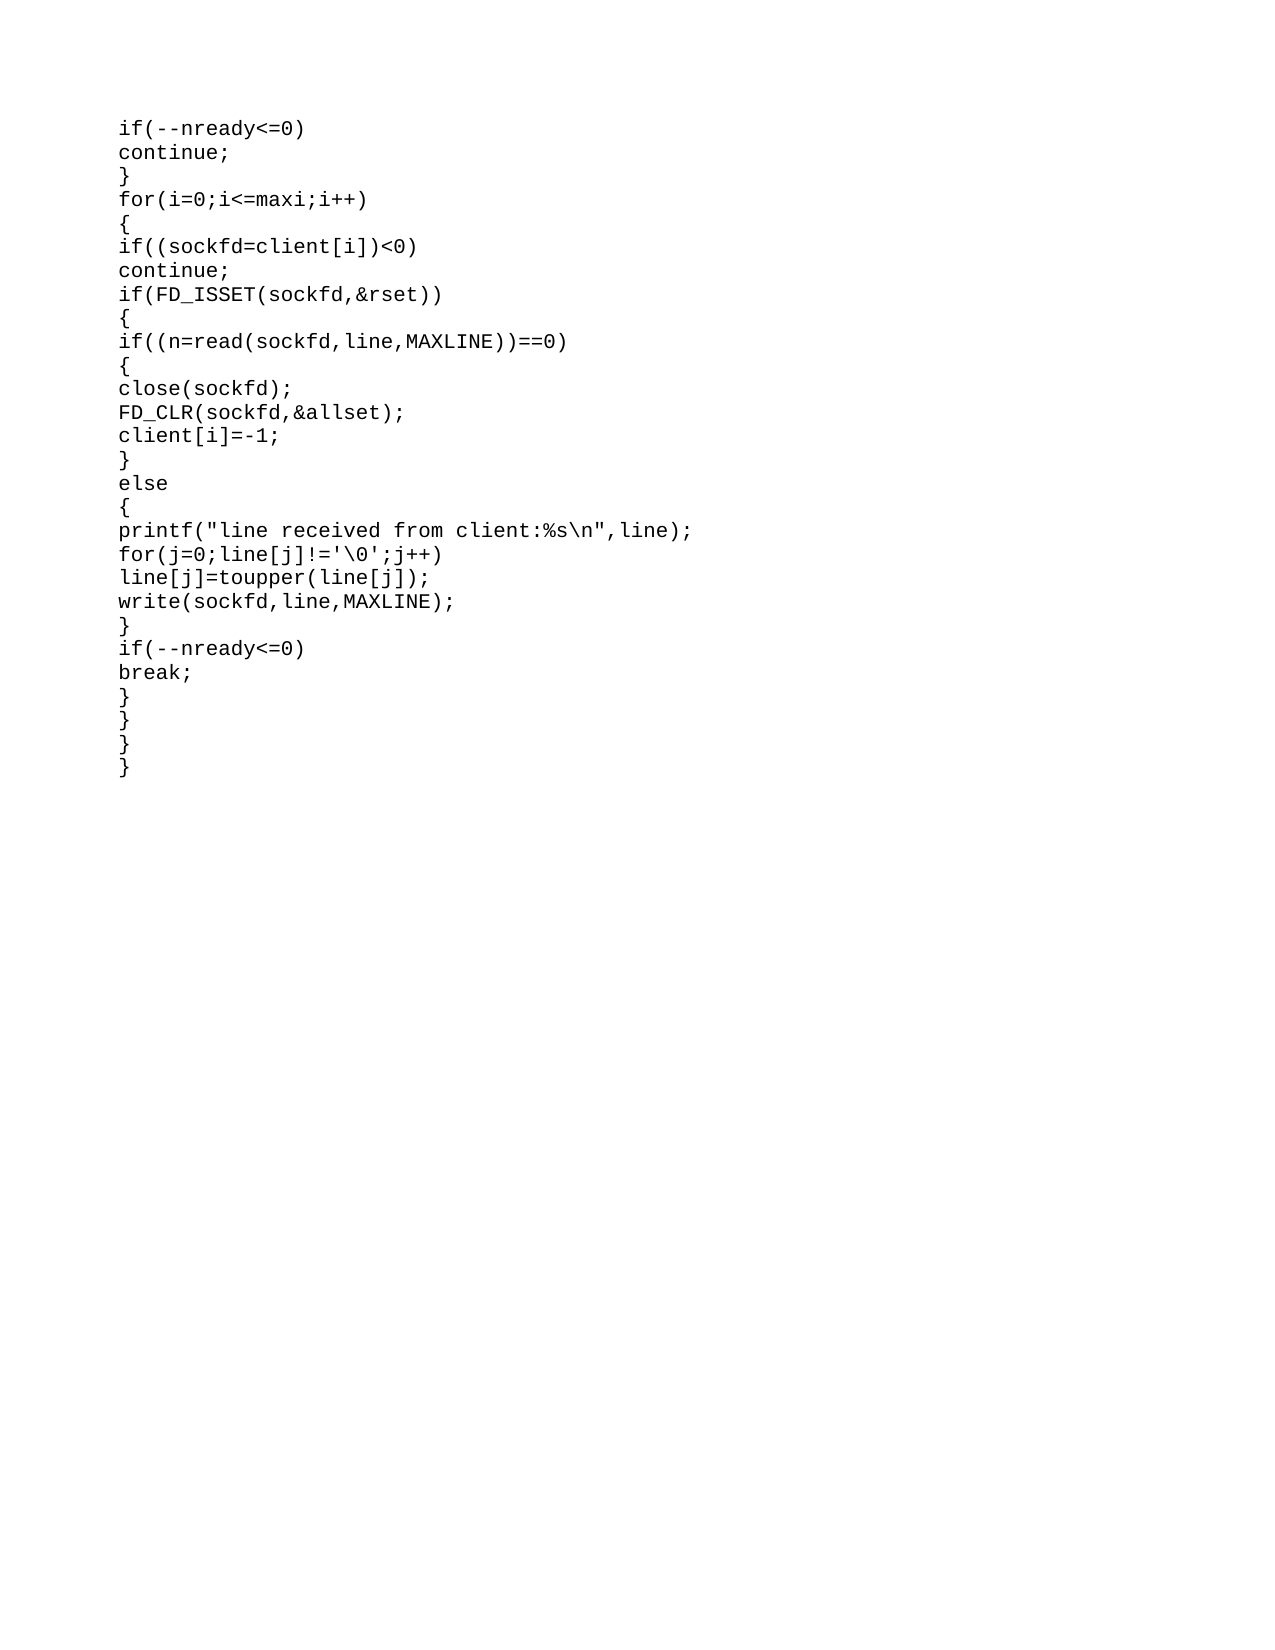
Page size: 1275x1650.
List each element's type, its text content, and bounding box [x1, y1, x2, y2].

text FD_CLR(sockfd,&allset); [118, 402, 1157, 426]
text } [118, 165, 1157, 189]
text { [118, 213, 1157, 236]
text } [118, 686, 1157, 709]
text continue; [118, 142, 1157, 165]
text { [118, 354, 1157, 378]
text line[j]=toupper(line[j]); [118, 567, 1157, 591]
text continue; [118, 260, 1157, 284]
text close(sockfd); [118, 378, 1157, 402]
text printf("line received from client:%s\n",line); [118, 520, 1157, 544]
text { [118, 307, 1157, 331]
text write(sockfd,line,MAXLINE); [118, 591, 1157, 615]
text if((sockfd=client[i])<0) [118, 236, 1157, 260]
text if(--nready<=0) [118, 638, 1157, 662]
text else [118, 473, 1157, 496]
text for(i=0;i<=maxi;i++) [118, 189, 1157, 213]
text if(--nready<=0) [118, 118, 1157, 142]
text } [118, 709, 1157, 733]
text } [118, 449, 1157, 473]
text } [118, 615, 1157, 638]
text client[i]=-1; [118, 426, 1157, 449]
text break; [118, 662, 1157, 686]
text if((n=read(sockfd,line,MAXLINE))==0) [118, 331, 1157, 354]
text { [118, 496, 1157, 520]
text for(j=0;line[j]!='\0';j++) [118, 544, 1157, 567]
text if(FD_ISSET(sockfd,&rset)) [118, 284, 1157, 307]
text } [118, 733, 1157, 757]
text } [118, 757, 1157, 780]
